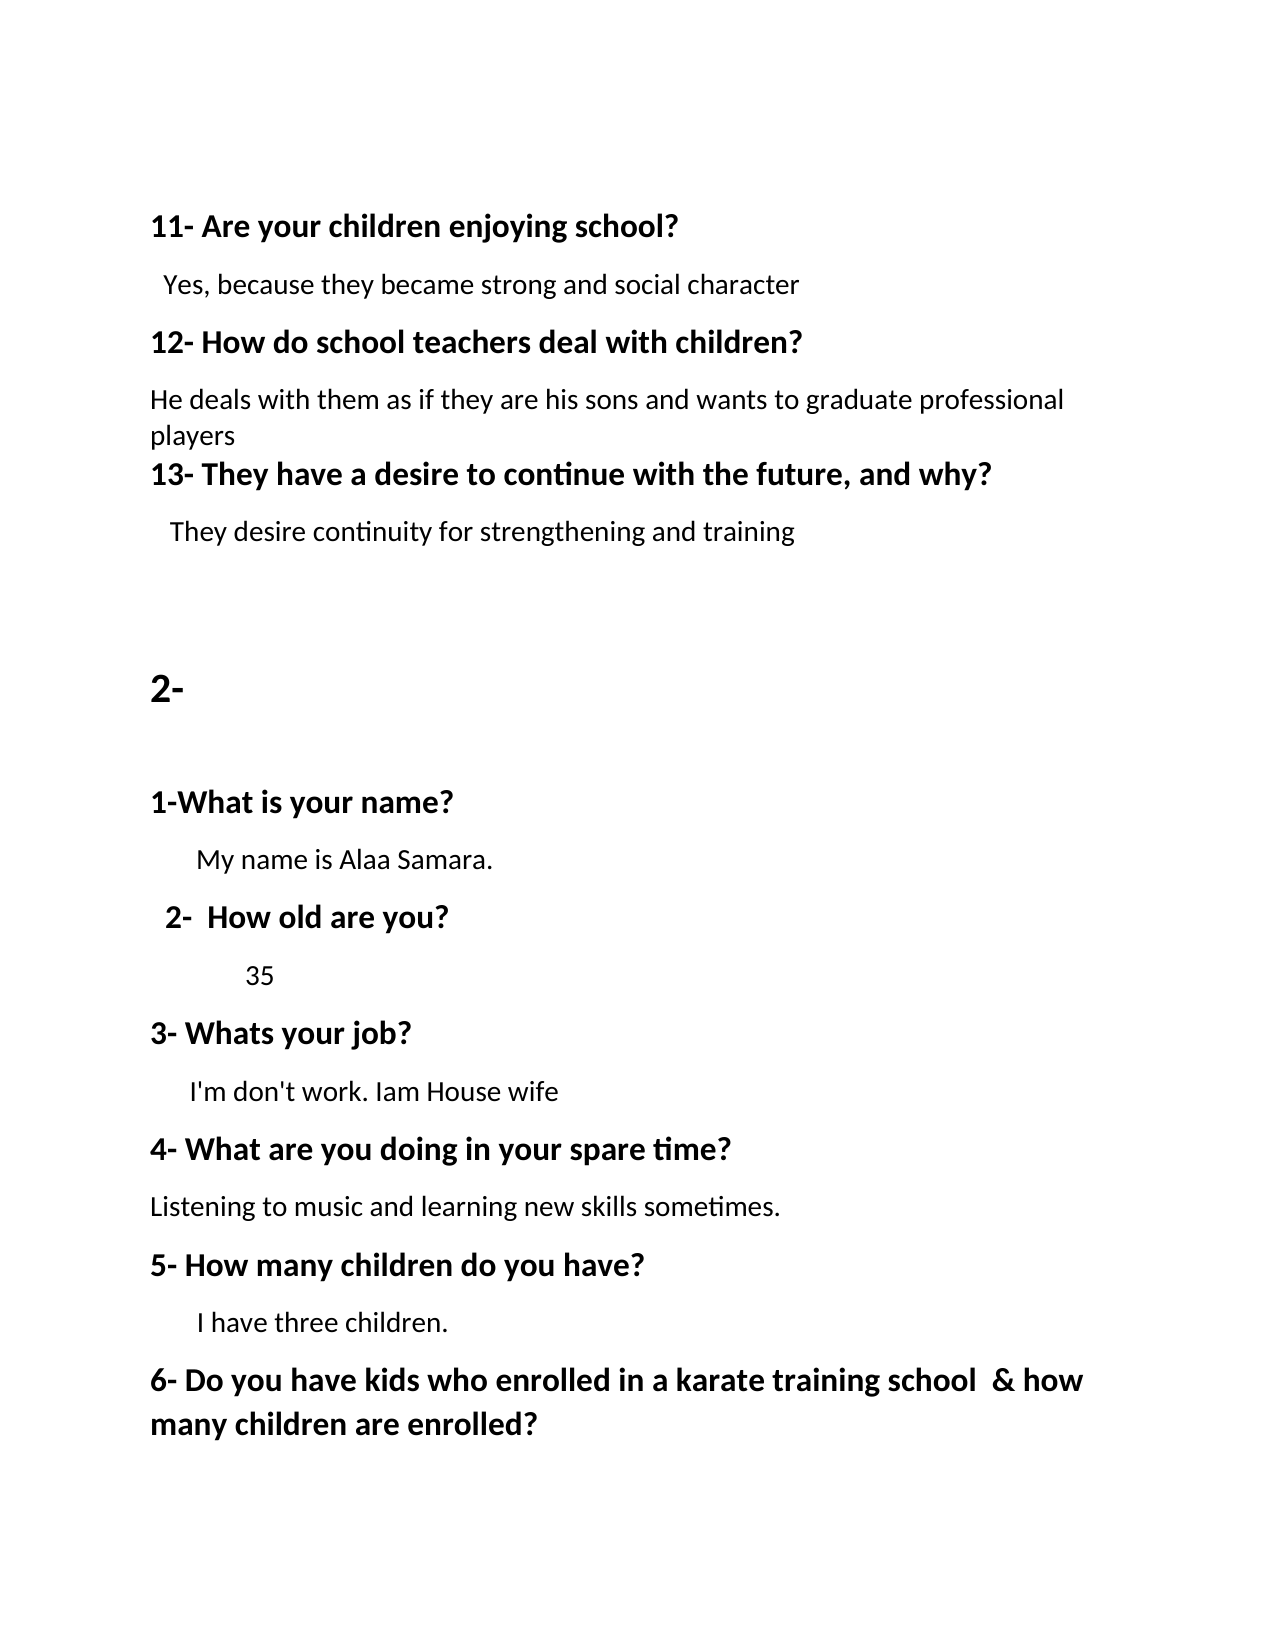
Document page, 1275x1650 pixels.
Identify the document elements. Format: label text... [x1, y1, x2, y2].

text 6- Do you have kids who enrolled in a karate training school & how many children are enrolled? [150, 1359, 1125, 1444]
text They desire continuity for strengthening and training [150, 513, 1125, 549]
text My name is Alaa Samara. [150, 841, 1125, 877]
text 12- How do school teachers deal with children? [150, 321, 1125, 362]
text 3- Whats your job? [150, 1012, 1125, 1053]
text 4- What are you doing in your spare time? [150, 1128, 1125, 1168]
text 2- How old are you? [150, 896, 1125, 937]
text 2- [150, 662, 1125, 713]
text I have three children. [150, 1304, 1125, 1340]
text Listening to music and learning new skills sometimes. [150, 1188, 1125, 1224]
text 13- They have a desire to continue with the future, and why? [150, 453, 1125, 493]
text 5- How many children do you have? [150, 1243, 1125, 1284]
text He deals with them as if they are his sons and wants to graduate professional players [150, 381, 1125, 453]
text 1-What is your name? [150, 781, 1125, 821]
text 11- Are your children enjoying school? [150, 205, 1125, 246]
text I'm don't work. Iam House wife [150, 1073, 1125, 1108]
text 35 [150, 957, 1125, 993]
text Yes, because they became strong and social character [150, 266, 1125, 301]
